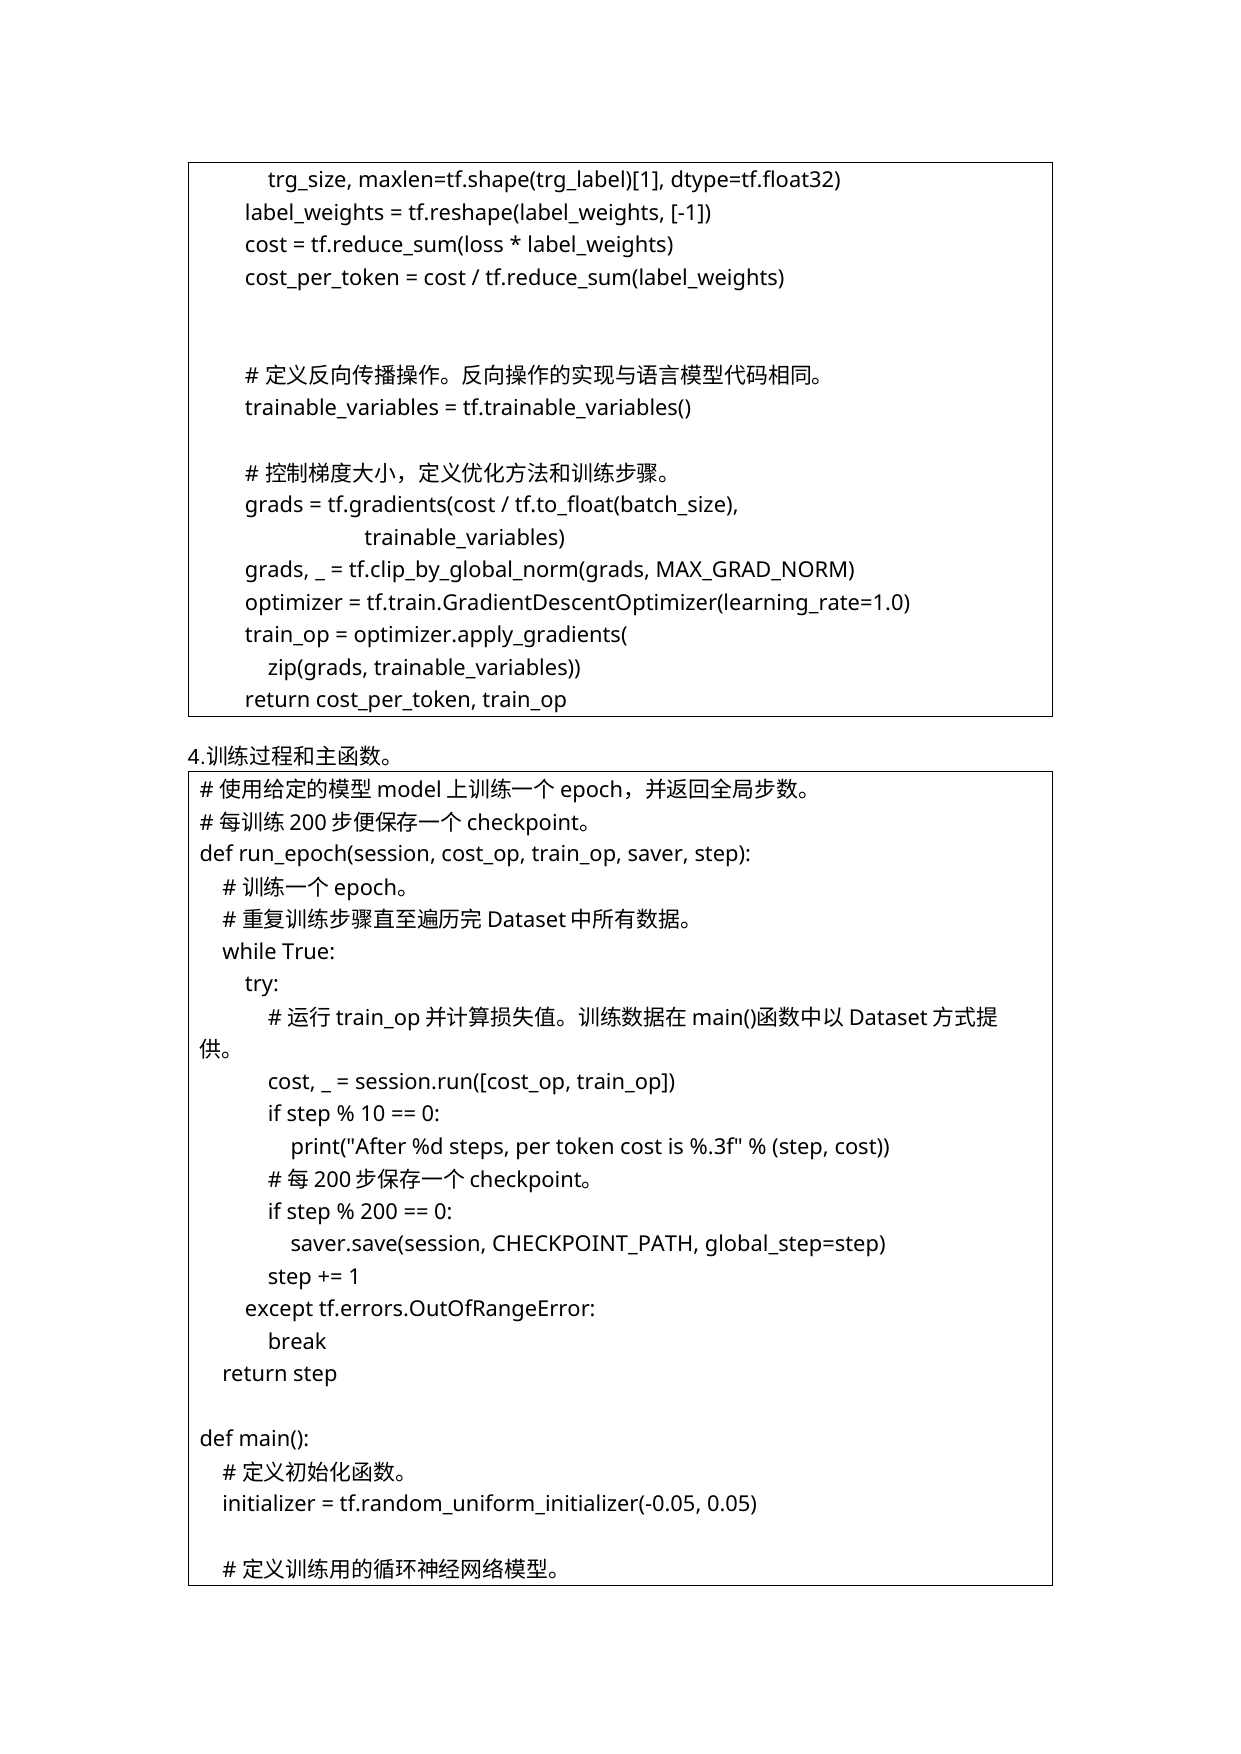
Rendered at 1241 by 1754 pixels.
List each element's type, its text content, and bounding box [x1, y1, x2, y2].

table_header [189, 163, 1052, 716]
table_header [189, 772, 1052, 1584]
subtitle 4.训练过程和主函数。 [187, 738, 1053, 771]
